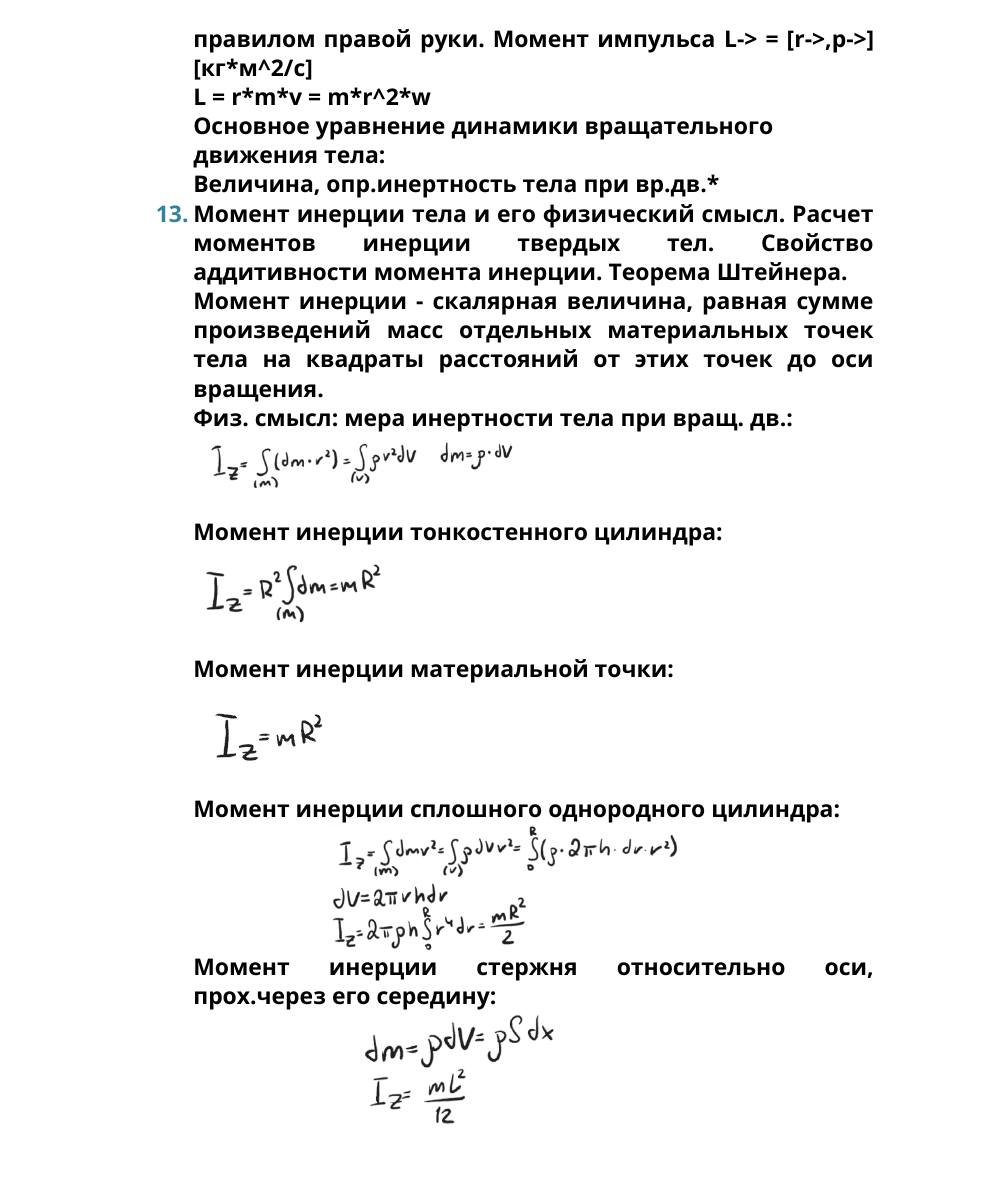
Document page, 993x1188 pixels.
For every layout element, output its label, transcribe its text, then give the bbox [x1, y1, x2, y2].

list Момент инерции - скалярная величина, равная сумме произведений масс отдельных материальных точек тела на квадраты расстояний от этих точек до оси вращения. [193, 286, 874, 403]
picture [193, 558, 386, 625]
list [193, 24, 874, 82]
picture [208, 706, 325, 766]
list Момент инерции тонкостенного цилиндра: [193, 517, 874, 546]
list Момент инерции тела и его физический смысл. Расчет моментов инерции твердых тел. Свойство аддитивности момента инерции. Теорема Штейнера. [156, 199, 874, 286]
list Момент инерции материальной точки: [193, 654, 874, 683]
list Основное уравнение динамики вращательного движения тела: [193, 111, 874, 169]
list L = r*m*v = m*r^2*w [193, 82, 874, 111]
picture [325, 825, 681, 953]
picture [206, 440, 517, 488]
list Момент инерции сплошного однородного цилиндра: [193, 794, 874, 824]
list Величина, опр.инертность тела при вр.дв.* [193, 169, 874, 199]
list Физ. смысл: мера инертности тела при вращ. дв.: [193, 403, 874, 432]
picture [354, 1011, 562, 1131]
